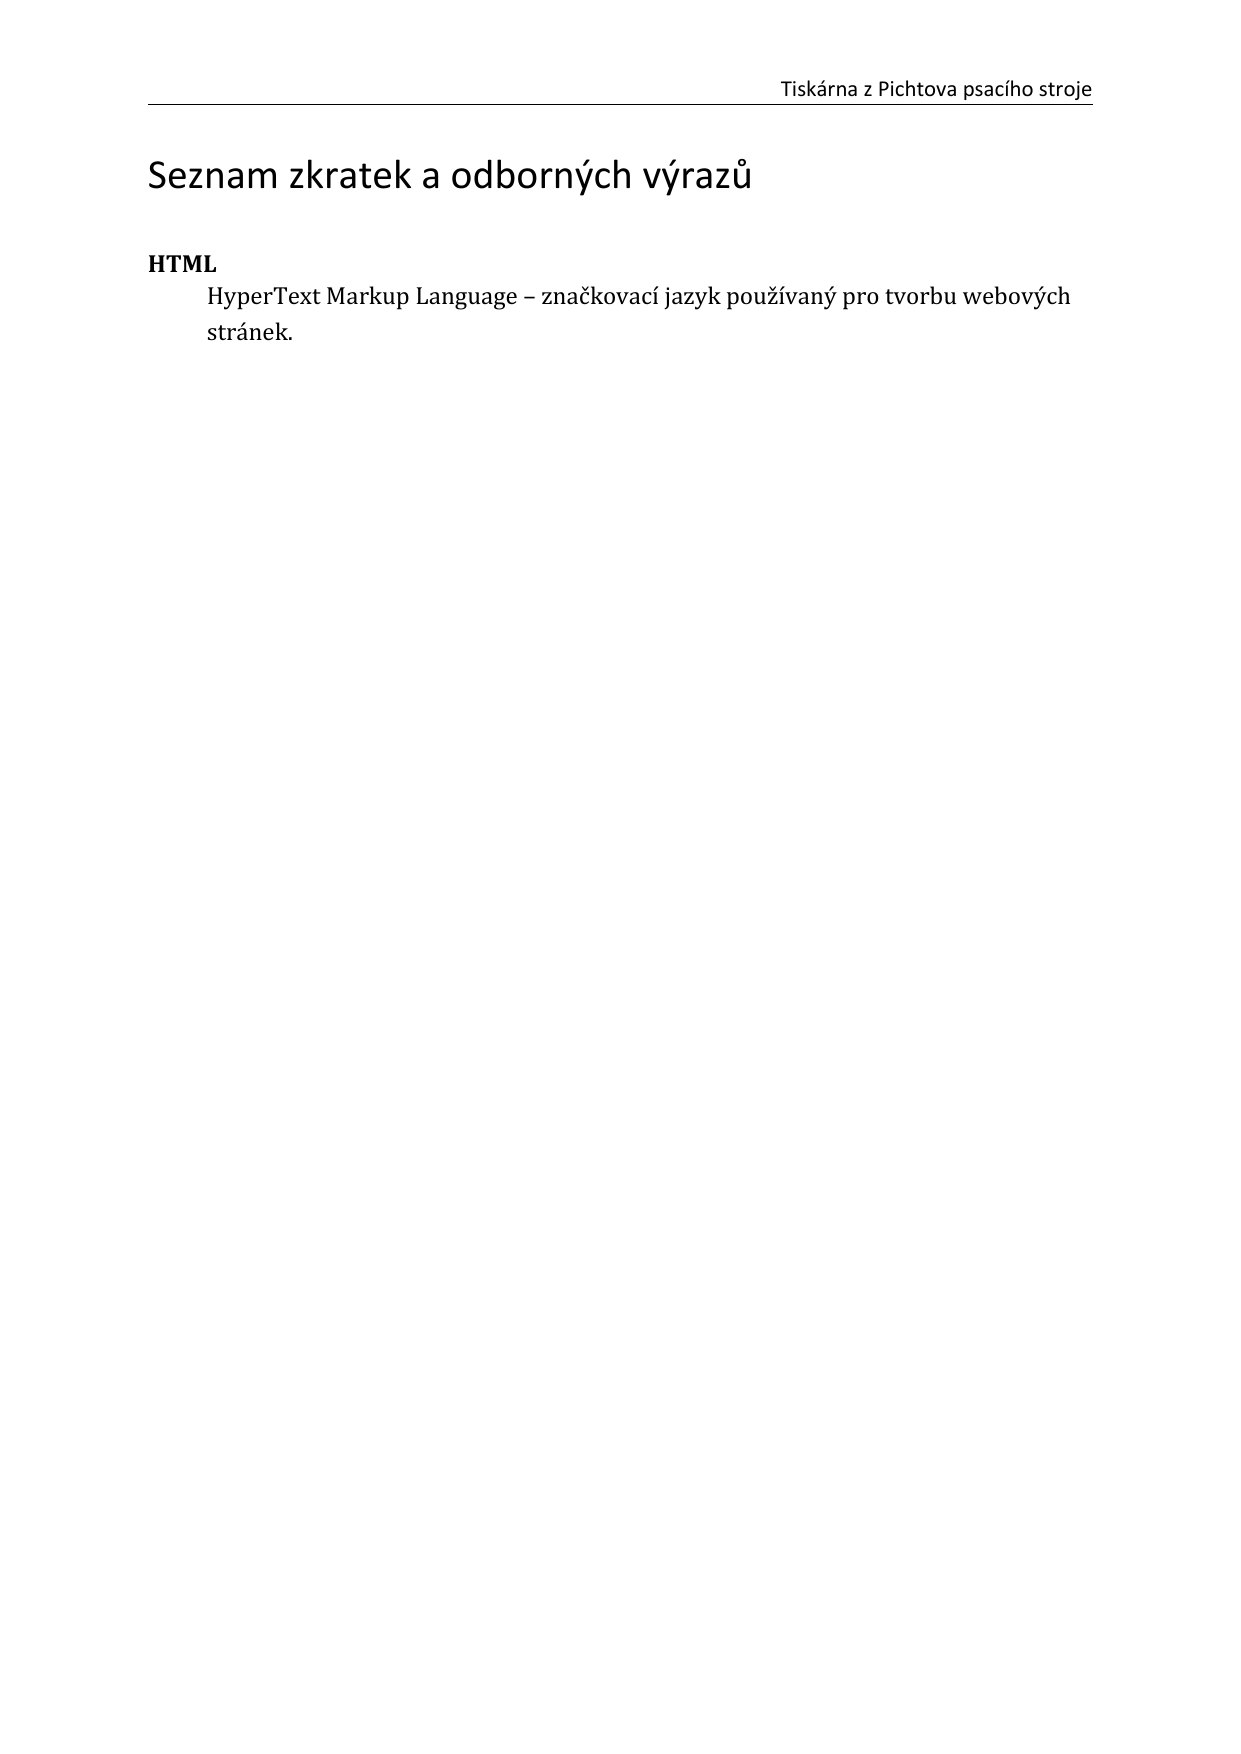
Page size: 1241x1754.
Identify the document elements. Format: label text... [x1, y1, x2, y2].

text HyperText Markup Language – značkovací jazyk používaný pro tvorbu webových stránek. [207, 280, 1093, 346]
text Seznam zkratek a odborných výrazů [148, 148, 1093, 198]
text HTML [148, 249, 1093, 278]
